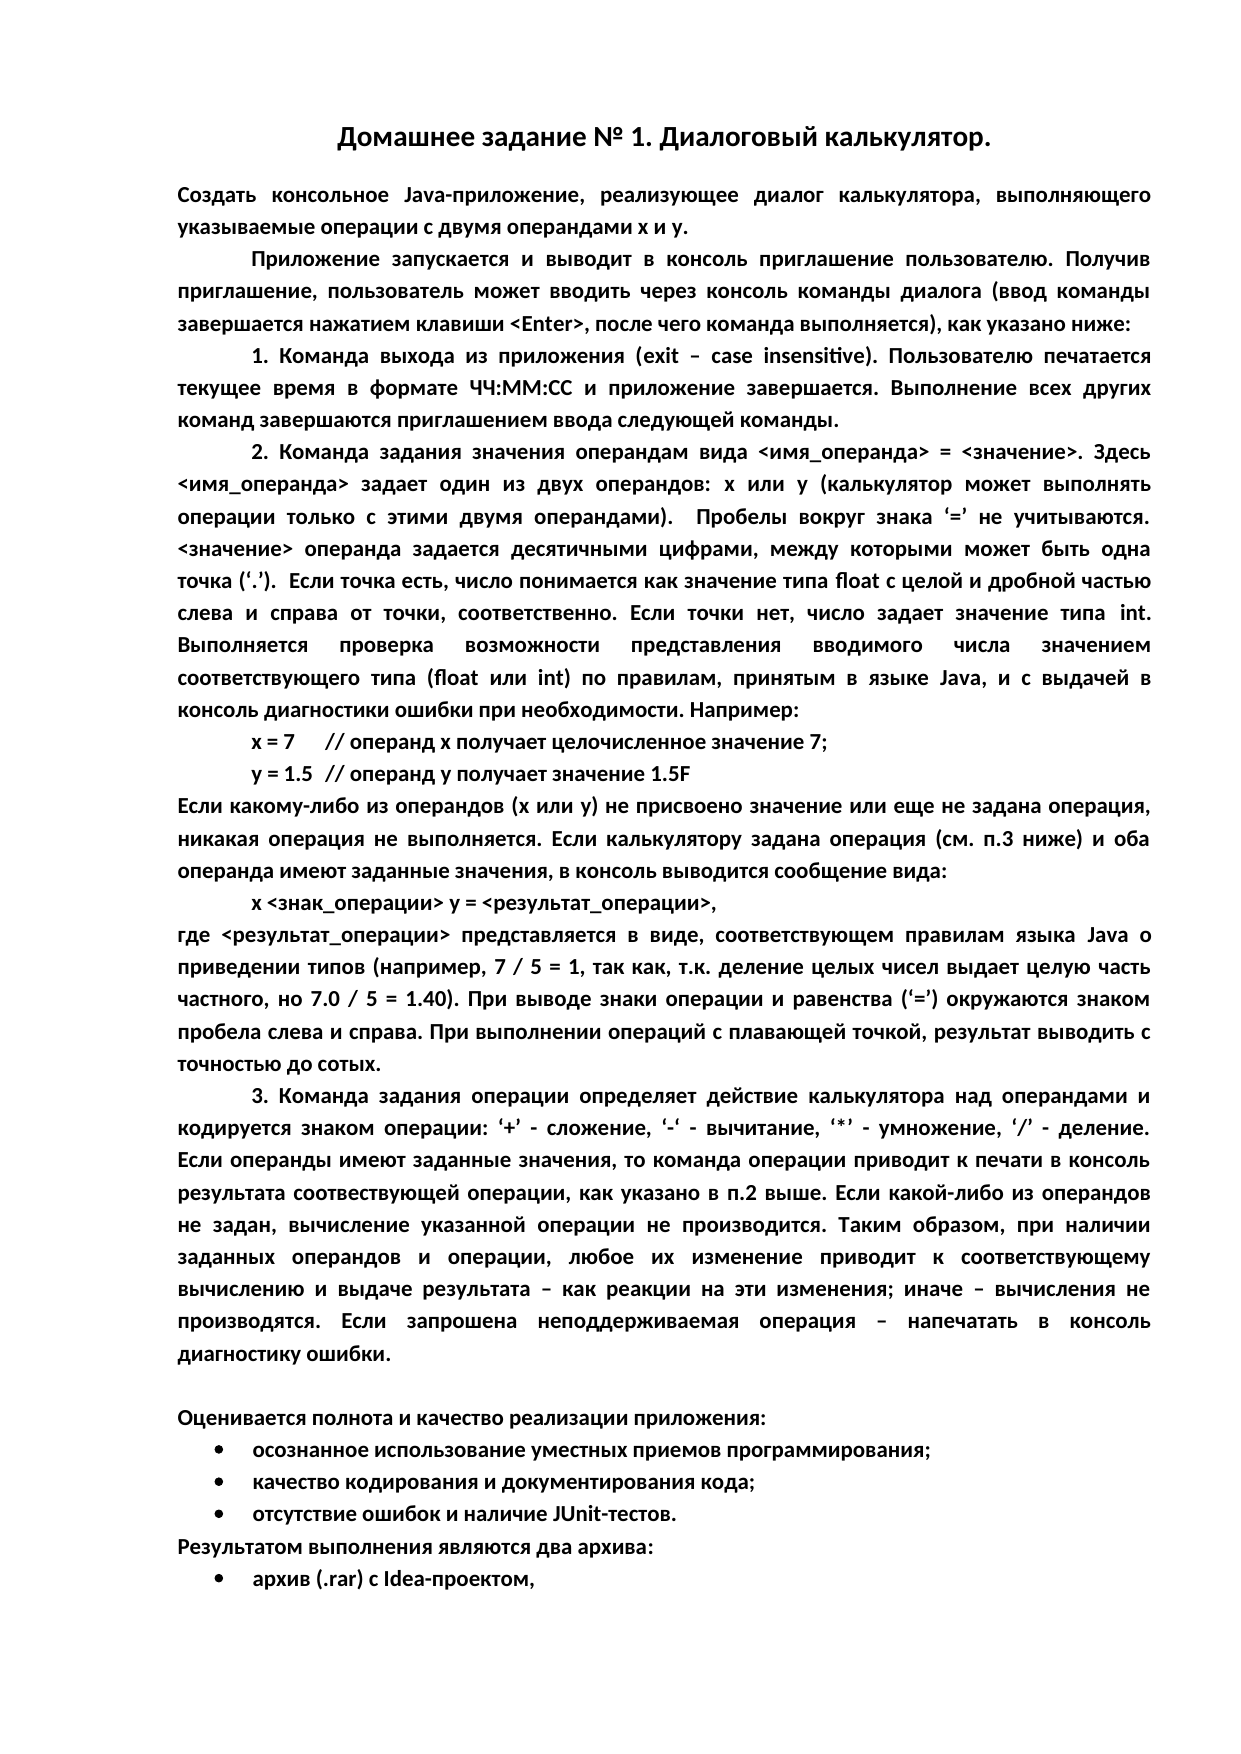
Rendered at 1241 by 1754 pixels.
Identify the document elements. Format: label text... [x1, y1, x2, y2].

text Создать консольное Java-приложение, реализующее диалог калькулятора, выполняющего указываемые операции с двумя операндами х и y. [177, 180, 1152, 240]
text 3. Команда задания операции определяет действие калькулятора над операндами и кодируется знаком операции: ‘+’ - сложение, ‘-‘ - вычитание, ‘*’ - умножение, ‘/’ - деление. Если операнды имеют заданные значения, то команда операции приводит к печати в консоль результата соотвествующей операции, как указано в п.2 выше. Если какой-либо из операндов не задан, вычисление указанной операции не производится. Таким образом, при наличии заданных операндов и операции, любое их изменение приводит к соответствующему вычислению и выдаче результата – как реакции на эти изменения; иначе – вычисления не производятся. Если запрошена неподдерживаемая операция – напечатать в консоль диагностику ошибки. [177, 1081, 1152, 1367]
list архив (.rar) с Idea-проектом, [215, 1564, 1152, 1592]
list осознанное использование уместных приемов программирования; [215, 1435, 1152, 1463]
text Если какому-либо из операндов (x или y) не присвоено значение или еще не задана операция, никакая операция не выполняется. Если калькулятору задана операция (см. п.3 ниже) и оба операнда имеют заданные значения, в консоль выводится сообщение вида: [177, 791, 1152, 884]
text Приложение запускается и выводит в консоль приглашение пользователю. Получив приглашение, пользователь может вводить через консоль команды диалога (ввод команды завершается нажатием клавиши <Enter>, после чего команда выполняется), как указано ниже: [177, 244, 1152, 337]
text Домашнее задание № 1. Диалоговый калькулятор. [177, 118, 1152, 154]
text 1. Команда выхода из приложения (exit – case insensitive). Пользователю печатается текущее время в формате ЧЧ:ММ:СС и приложение завершается. Выполнение всех других команд завершаются приглашением ввода следующей команды. [177, 341, 1152, 433]
list отсутствие ошибок и наличие JUnit-тестов. [215, 1499, 1152, 1528]
text y = 1.5 // операнд y получает значение 1.5F [177, 759, 1152, 787]
text 2. Команда задания значения операндам вида <имя_операнда> = <значение>. Здесь <имя_операнда> задает один из двух операндов: x или y (калькулятор может выполнять операции только с этими двумя операндами). Пробелы вокруг знака ‘=’ не учитываются. <значение> операнда задается десятичными цифрами, между которыми может быть одна точка (‘.’). Если точка есть, число понимается как значение типа float с целой и дробной частью слева и справа от точки, соответственно. Если точки нет, число задает значение типа int. Выполняется проверка возможности представления вводимого числа значением соответствующего типа (float или int) по правилам, принятым в языке Java, и с выдачей в консоль диагностики ошибки при необходимости. Например: [177, 437, 1152, 723]
text Результатом выполнения являются два архива: [177, 1532, 1152, 1560]
text x = 7 // операнд х получает целочисленное значение 7; [177, 727, 1152, 755]
list качество кодирования и документирования кода; [215, 1467, 1152, 1495]
text где <результат_операции> представляется в виде, соответствующем правилам языка Java о приведении типов (например, 7 / 5 = 1, так как, т.к. деление целых чисел выдает целую часть частного, но 7.0 / 5 = 1.40). При выводе знаки операции и равенства (‘=’) окружаются знаком пробела слева и справа. При выполнении операций с плавающей точкой, результат выводить с точностью до сотых. [177, 920, 1152, 1077]
text Оценивается полнота и качество реализации приложения: [177, 1403, 1152, 1431]
text x <знак_операции> y = <результат_операции>, [177, 888, 1152, 916]
